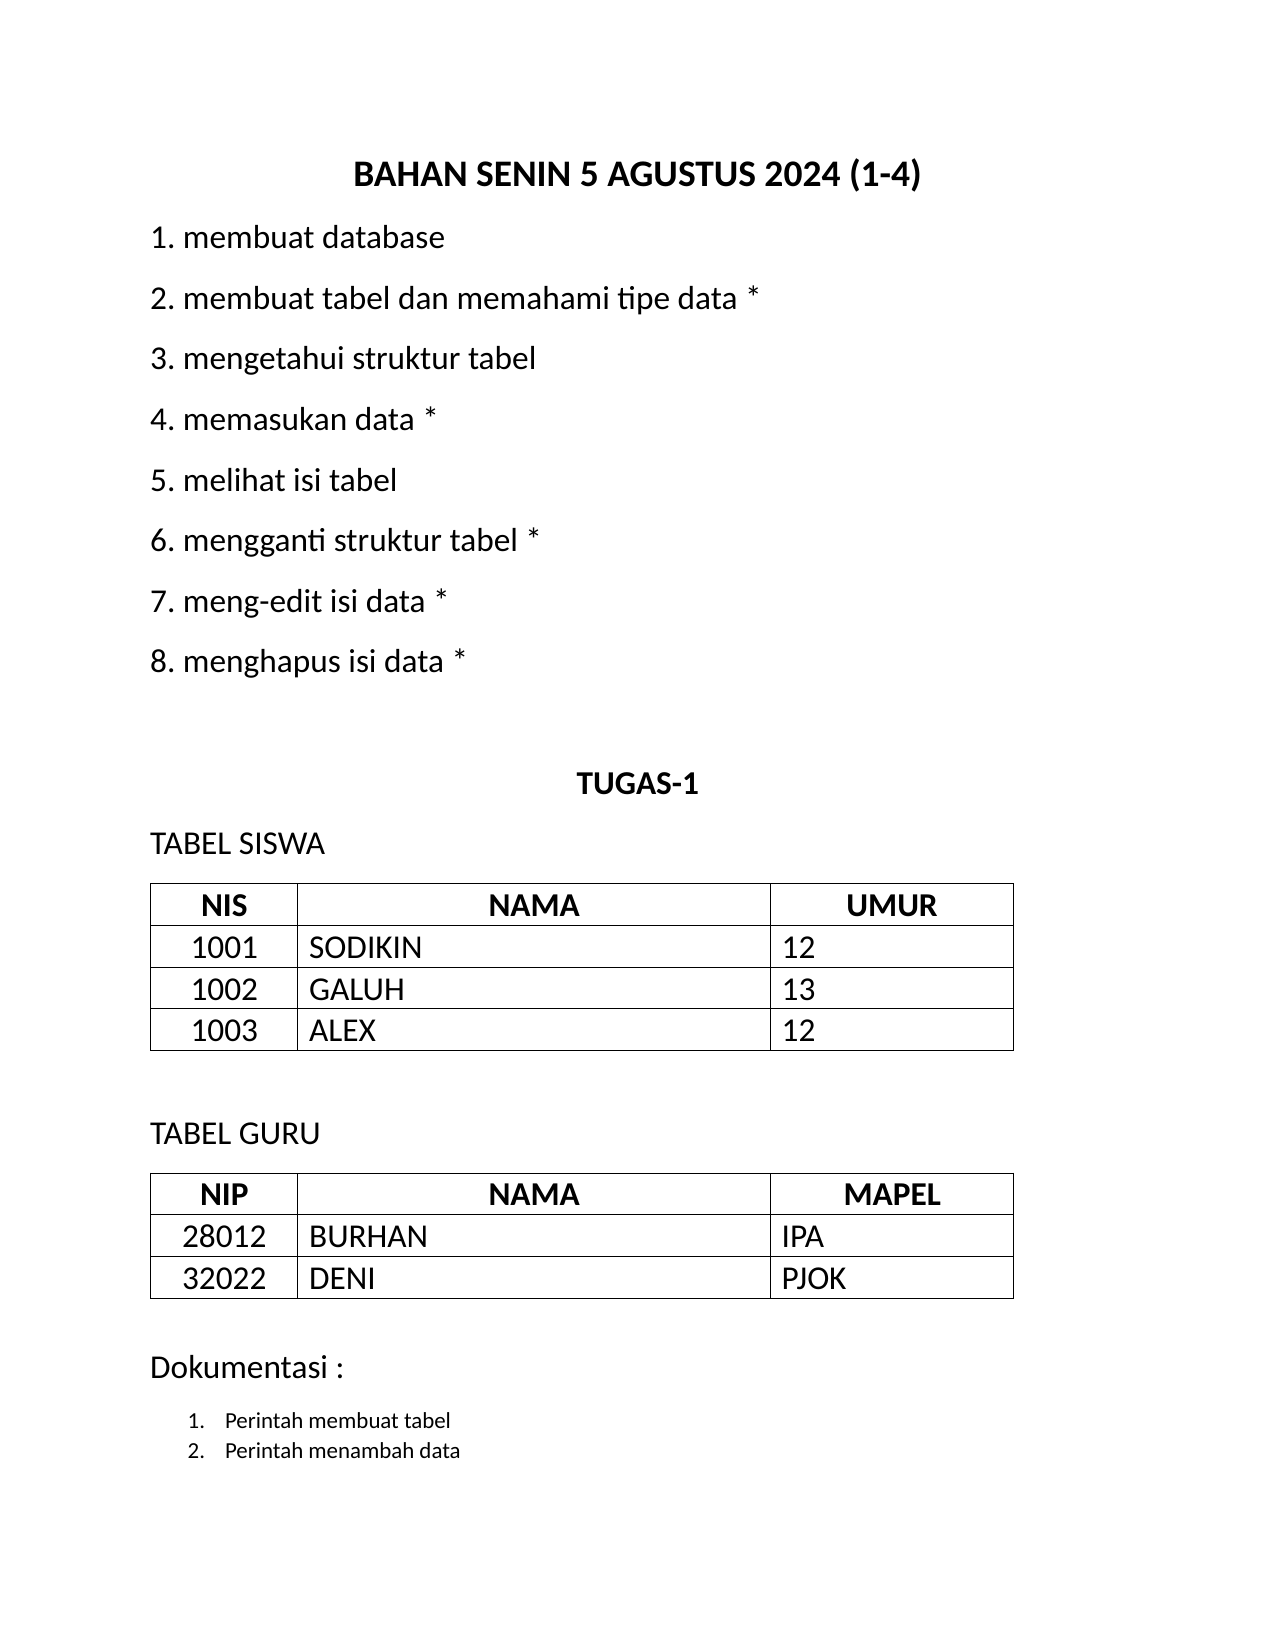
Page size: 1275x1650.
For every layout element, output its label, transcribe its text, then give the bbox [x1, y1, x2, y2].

table_cell SODIKIN [298, 926, 770, 967]
table_cell 1002 [151, 968, 297, 1008]
table_cell ALEX [298, 1009, 770, 1050]
table_header NAMA [298, 884, 770, 925]
table_header NIS [151, 884, 297, 925]
table_header UMUR [771, 884, 1013, 925]
table_cell DENI [298, 1257, 770, 1298]
text 3. mengetahui struktur tabel [150, 337, 1125, 378]
text 4. memasukan data * [150, 398, 1125, 439]
table_cell IPA [771, 1215, 1013, 1256]
table_header NIP [151, 1174, 297, 1214]
table_cell 32022 [151, 1257, 297, 1298]
text 2. membuat tabel dan memahami tipe data * [150, 277, 1125, 317]
text BAHAN SENIN 5 AGUSTUS 2024 (1-4) [150, 150, 1125, 196]
text TABEL GURU [150, 1112, 1125, 1152]
table_header MAPEL [771, 1174, 1013, 1214]
table_cell 1001 [151, 926, 297, 967]
text 5. melihat isi tabel [150, 459, 1125, 499]
list Perintah membuat tabel [187, 1406, 1125, 1434]
text TUGAS-1 [150, 762, 1125, 802]
text Dokumentasi : [150, 1346, 1125, 1386]
table_header NAMA [298, 1174, 770, 1214]
table_cell BURHAN [298, 1215, 770, 1256]
table_cell 12 [771, 926, 1013, 967]
table_cell 12 [771, 1009, 1013, 1050]
table_cell 1003 [151, 1009, 297, 1050]
text TABEL SISWA [150, 822, 1125, 863]
table_cell PJOK [771, 1257, 1013, 1298]
list Perintah menambah data [187, 1436, 1125, 1464]
text 6. mengganti struktur tabel * [150, 519, 1125, 560]
table_cell 28012 [151, 1215, 297, 1256]
text 7. meng-edit isi data * [150, 580, 1125, 621]
text 1. membuat database [150, 216, 1125, 257]
table_cell 13 [771, 968, 1013, 1008]
text 8. menghapus isi data * [150, 641, 1125, 681]
table_cell GALUH [298, 968, 770, 1008]
